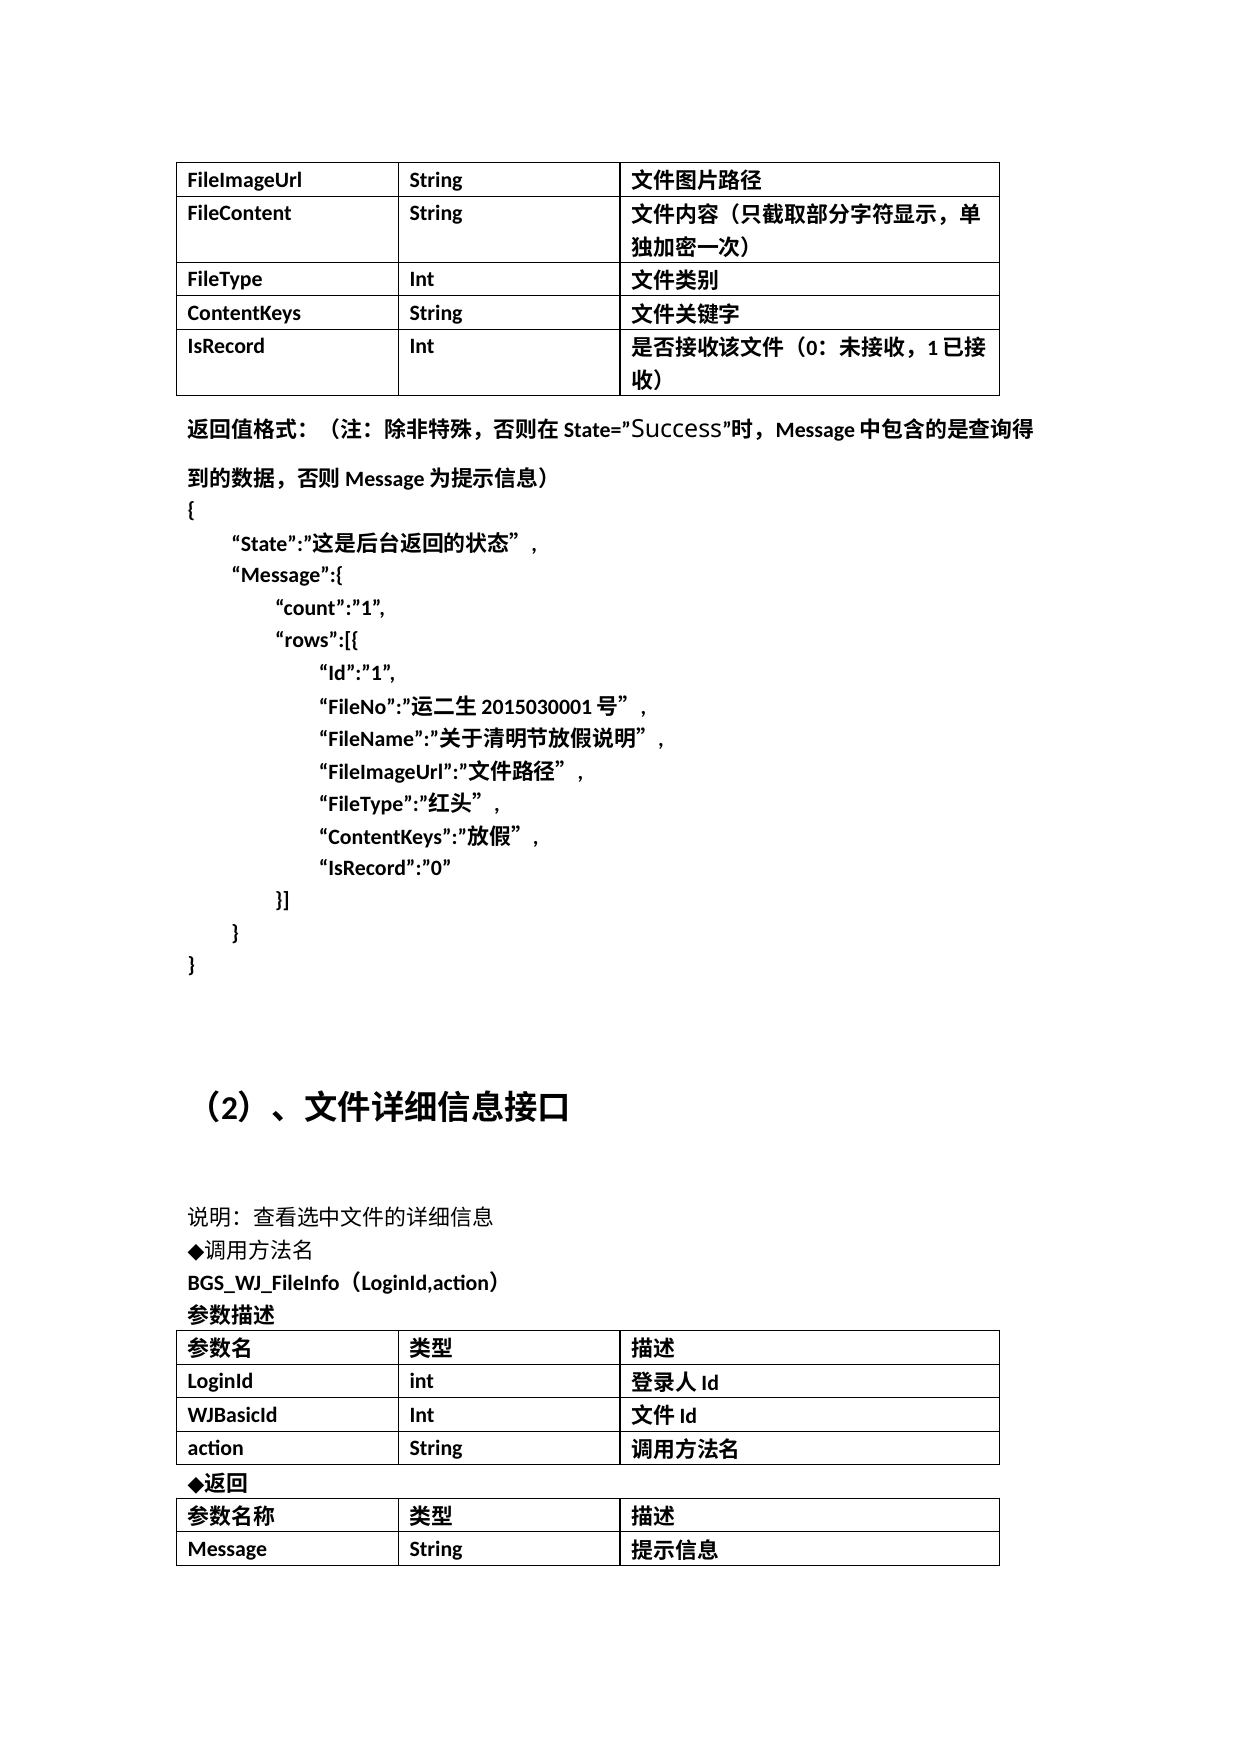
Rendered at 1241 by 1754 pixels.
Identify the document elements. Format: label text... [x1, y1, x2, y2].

text ◆返回 [187, 1465, 1053, 1498]
text “FileNo”:”运二生2015030001号”, [231, 688, 1053, 721]
table_cell int [399, 1365, 619, 1397]
table_header 描述 [621, 1499, 999, 1531]
table_cell Int [399, 263, 619, 295]
table_cell WJBasicId [177, 1398, 398, 1431]
table_cell 文件关键字 [621, 296, 999, 329]
text “count”:”1”, [187, 591, 1053, 623]
text ◆调用方法名 [187, 1232, 1053, 1265]
table_cell FileContent [177, 197, 398, 262]
text “Id”:”1”, [187, 656, 1053, 688]
table_cell action [177, 1432, 398, 1464]
text “FileImageUrl”:”文件路径”, [231, 753, 1053, 786]
table_cell FileImageUrl [177, 163, 398, 196]
subtitle （2）、文件详细信息接口 [187, 1073, 1053, 1138]
text BGS_WJ_FileInfo（LoginId,action） [187, 1265, 1053, 1297]
text “Message”:{ [187, 558, 1053, 591]
table_header 参数名 [177, 1331, 398, 1363]
table_cell IsRecord [177, 330, 398, 395]
table_cell 是否接收该文件（0：未接收，1已接收） [621, 330, 999, 395]
table_cell ContentKeys [177, 296, 398, 329]
text “FileName”:”关于清明节放假说明”, [231, 721, 1053, 753]
table_header 类型 [399, 1499, 619, 1531]
text “rows”:[{ [187, 623, 1053, 656]
table_cell 调用方法名 [621, 1432, 999, 1464]
table_cell Int [399, 1398, 619, 1431]
table_cell Int [399, 330, 619, 395]
table_cell 文件类别 [621, 263, 999, 295]
text { [187, 493, 1053, 526]
table_cell String [399, 1532, 619, 1565]
table_cell 登录人Id [621, 1365, 999, 1397]
text }] [231, 883, 1053, 916]
text 参数描述 [187, 1297, 1053, 1330]
table_cell FileType [177, 263, 398, 295]
text “State”:”这是后台返回的状态”, [187, 526, 1053, 558]
table_cell String [399, 1432, 619, 1464]
text “IsRecord”:”0” [231, 851, 1053, 883]
text “ContentKeys”:”放假”, [231, 818, 1053, 851]
table_cell String [399, 296, 619, 329]
text 返回值格式：（注：除非特殊，否则在State=”Success”时，Message中包含的是查询得到的数据，否则Message为提示信息） [187, 396, 1053, 493]
text 说明：查看选中文件的详细信息 [187, 1200, 1053, 1232]
table_cell String [399, 163, 619, 196]
table_cell 提示信息 [621, 1532, 999, 1565]
table_header 参数名称 [177, 1499, 398, 1531]
table_cell 文件内容（只截取部分字符显示，单独加密一次） [621, 197, 999, 262]
table_header 描述 [621, 1331, 999, 1363]
text “FileType”:”红头”, [231, 786, 1053, 818]
text } [187, 948, 1053, 981]
text } [187, 916, 1053, 948]
table_cell Message [177, 1532, 398, 1565]
table_cell String [399, 197, 619, 262]
table_cell LoginId [177, 1365, 398, 1397]
table_header 类型 [399, 1331, 619, 1363]
table_cell 文件Id [621, 1398, 999, 1431]
table_cell 文件图片路径 [621, 163, 999, 196]
